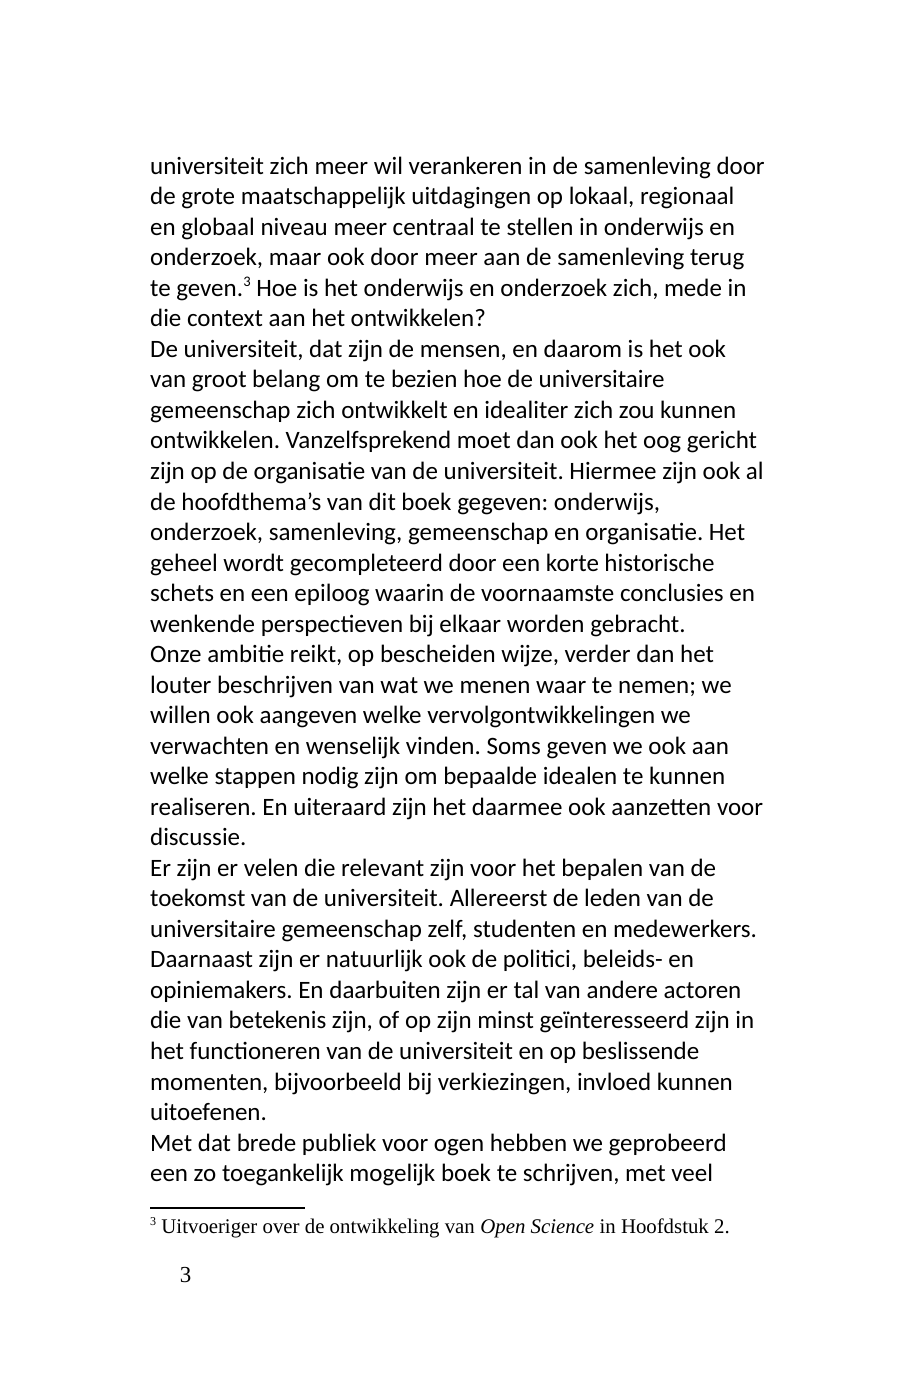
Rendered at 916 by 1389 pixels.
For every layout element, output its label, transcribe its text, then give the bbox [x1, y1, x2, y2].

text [150, 1127, 766, 1188]
text De universiteit, dat zijn de mensen, en daarom is het ook van groot belang om te bezien hoe de universitaire gemeenschap zich ontwikkelt en idealiter zich zou kunnen ontwikkelen. Vanzelfsprekend moet dan ook het oog gericht zijn op de organisatie van de universiteit. Hiermee zijn ook al de hoofdthema’s van dit boek gegeven: onderwijs, onderzoek, samenleving, gemeenschap en organisatie. Het geheel wordt gecompleteerd door een korte historische schets en een epiloog waarin de voornaamste conclusies en wenkende perspectieven bij elkaar worden gebracht. [150, 333, 766, 638]
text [150, 150, 766, 333]
text Onze ambitie reikt, op bescheiden wijze, verder dan het louter beschrijven van wat we menen waar te nemen; we willen ook aangeven welke vervolgontwikkelingen we verwachten en wenselijk vinden. Soms geven we ook aan welke stappen nodig zijn om bepaalde idealen te kunnen realiseren. En uiteraard zijn het daarmee ook aanzetten voor discussie. [150, 638, 766, 852]
text Er zijn er velen die relevant zijn voor het bepalen van de toekomst van de universiteit. Allereerst de leden van de universitaire gemeenschap zelf, studenten en medewerkers. Daarnaast zijn er natuurlijk ook de politici, beleids- en opiniemakers. En daarbuiten zijn er tal van andere actoren die van betekenis zijn, of op zijn minst geïnteresseerd zijn in het functioneren van de universiteit en op beslissende momenten, bijvoorbeeld bij verkiezingen, invloed kunnen uitoefenen. [150, 852, 766, 1127]
